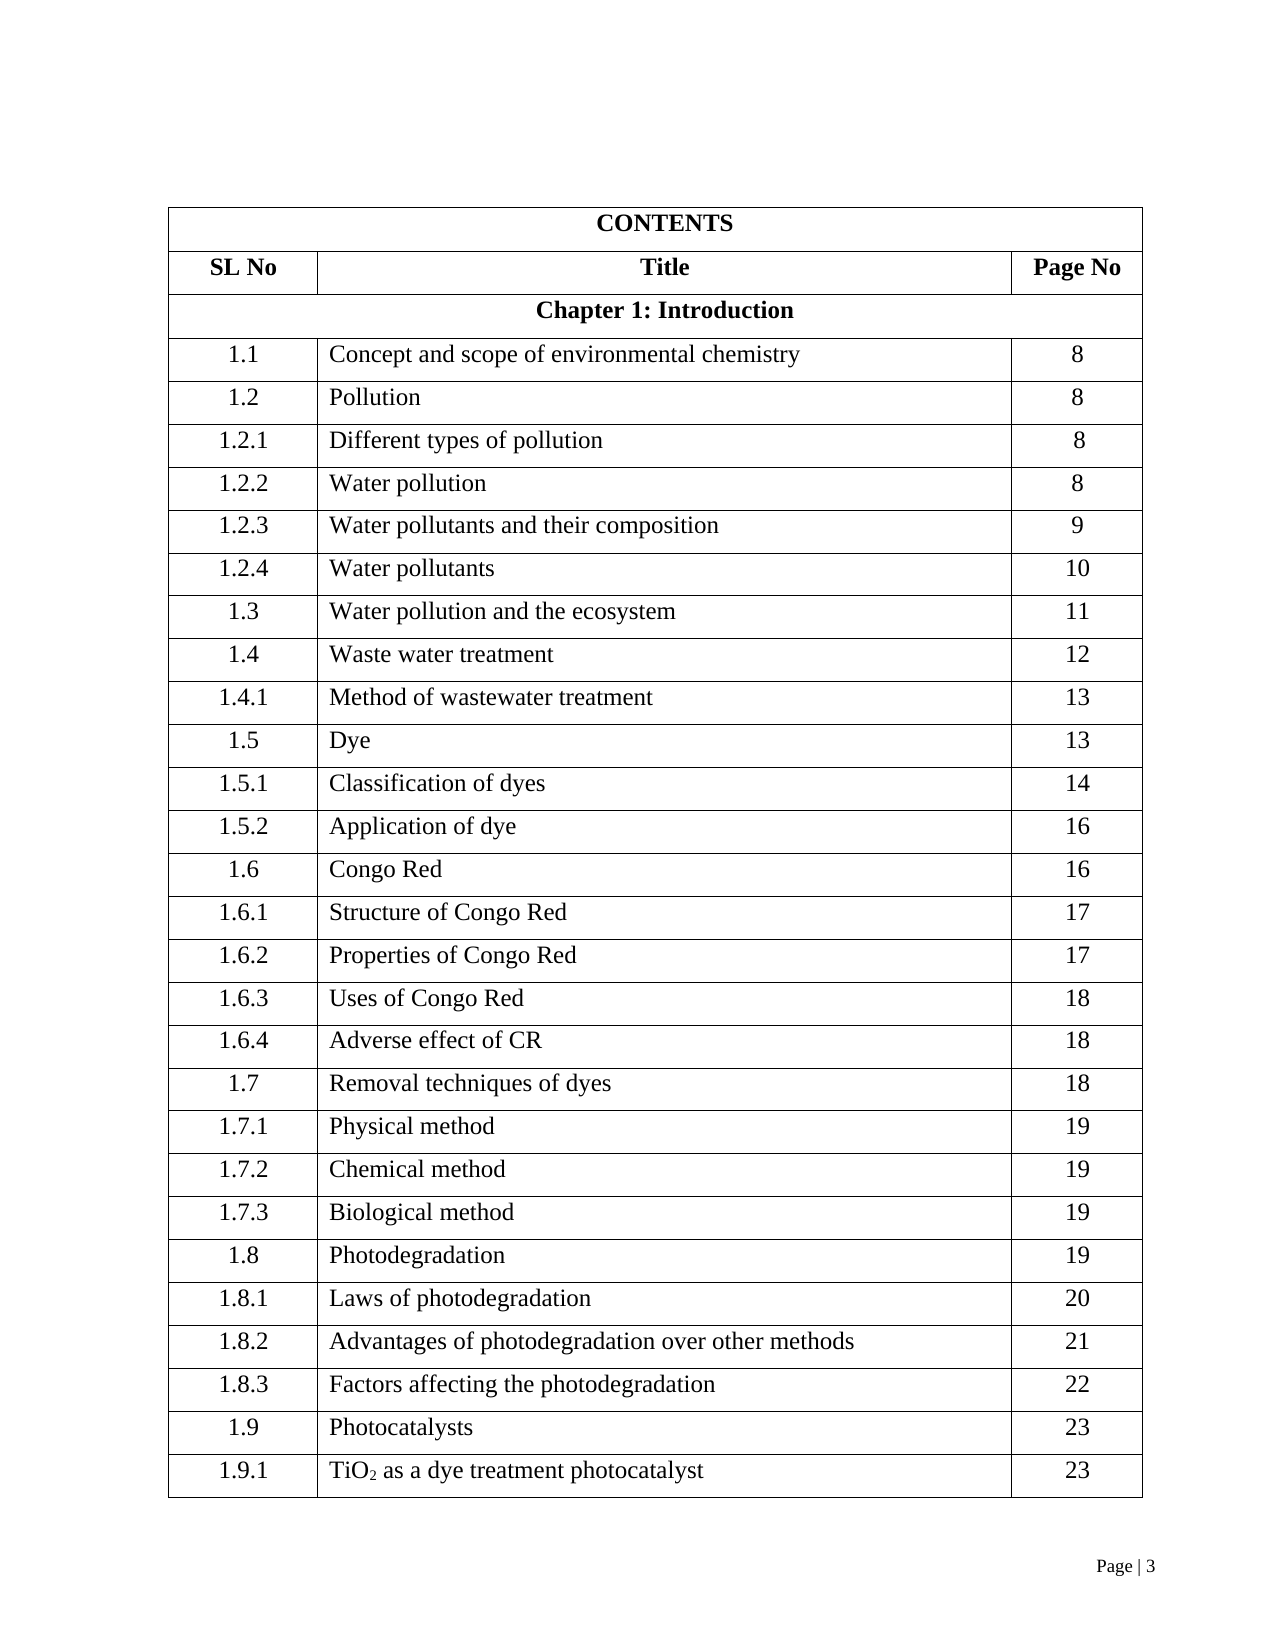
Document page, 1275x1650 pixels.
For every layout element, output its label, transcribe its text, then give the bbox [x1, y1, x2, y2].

table_cell 19 [1012, 1197, 1142, 1239]
table_cell 1.1 [169, 339, 317, 381]
table_cell Title [318, 252, 1011, 294]
table_cell Factors affecting the photodegradation [318, 1369, 1011, 1411]
table_cell 13 [1012, 725, 1142, 767]
table_cell 1.6.4 [169, 1026, 317, 1067]
table_cell 18 [1012, 1026, 1142, 1067]
table_cell 22 [1012, 1369, 1142, 1411]
table_cell 1.6.2 [169, 940, 317, 982]
table_cell 18 [1012, 1069, 1142, 1110]
table_cell 10 [1012, 554, 1142, 595]
table_cell 19 [1012, 1240, 1142, 1282]
table_cell Water pollutants and their composition [318, 511, 1011, 552]
table_cell 1.7 [169, 1069, 317, 1110]
table_cell 1.2.2 [169, 468, 317, 509]
table_header [1012, 208, 1142, 251]
table_cell Advantages of photodegradation over other methods [318, 1326, 1011, 1368]
table_cell Congo Red [318, 854, 1011, 896]
table_cell 1.8.3 [169, 1369, 317, 1411]
table_cell Water pollutants [318, 554, 1011, 595]
table_cell 8 [1012, 339, 1142, 381]
table_cell 1.4.1 [169, 682, 317, 724]
table_cell SL No [169, 252, 317, 294]
table_cell 12 [1012, 639, 1142, 681]
table_cell [1012, 295, 1142, 338]
table_cell 1.6 [169, 854, 317, 896]
table_cell 13 [1012, 682, 1142, 724]
table_cell 19 [1012, 1111, 1142, 1153]
table_cell Structure of Congo Red [318, 897, 1011, 939]
table_cell 1.7.3 [169, 1197, 317, 1239]
table_cell 8 [1012, 425, 1142, 467]
table_cell Chemical method [318, 1154, 1011, 1196]
table_cell 1.2.4 [169, 554, 317, 595]
table_cell 8 [1012, 468, 1142, 509]
table_cell Water pollution [318, 468, 1011, 509]
table_cell Physical method [318, 1111, 1011, 1153]
table_cell Photocatalysts [318, 1412, 1011, 1454]
table_cell Water pollution and the ecosystem [318, 596, 1011, 638]
table_cell 1.7.2 [169, 1154, 317, 1196]
table_cell 17 [1012, 940, 1142, 982]
table_cell 11 [1012, 596, 1142, 638]
table_cell 1.2.1 [169, 425, 317, 467]
table_cell Adverse effect of CR [318, 1026, 1011, 1067]
table_cell Classification of dyes [318, 768, 1011, 810]
table_cell 23 [1012, 1412, 1142, 1454]
table_cell Biological method [318, 1197, 1011, 1239]
table_cell 8 [1012, 382, 1142, 424]
table_cell 16 [1012, 811, 1142, 853]
table_cell 9 [1012, 511, 1142, 552]
table_cell 1.7.1 [169, 1111, 317, 1153]
table_cell [169, 295, 318, 338]
table_cell 1.6.3 [169, 983, 317, 1024]
table_cell 17 [1012, 897, 1142, 939]
table_cell 1.9 [169, 1412, 317, 1454]
table_cell Chapter 1: Introduction [318, 295, 1012, 338]
table_cell 23 [1012, 1455, 1142, 1497]
table_cell 1.4 [169, 639, 317, 681]
table_cell 1.2.3 [169, 511, 317, 552]
table_cell 1.5 [169, 725, 317, 767]
table_cell 19 [1012, 1154, 1142, 1196]
table_cell 16 [1012, 854, 1142, 896]
table_cell Removal techniques of dyes [318, 1069, 1011, 1110]
table_cell Pollution [318, 382, 1011, 424]
table_header [169, 208, 318, 251]
table_cell TiO2 as a dye treatment photocatalyst [318, 1455, 1011, 1497]
table_cell Page No [1012, 252, 1142, 294]
table_cell Application of dye [318, 811, 1011, 853]
table_cell Laws of photodegradation [318, 1283, 1011, 1325]
table_cell 20 [1012, 1283, 1142, 1325]
table_cell Photodegradation [318, 1240, 1011, 1282]
table_cell Method of wastewater treatment [318, 682, 1011, 724]
table_cell Waste water treatment [318, 639, 1011, 681]
table_cell 1.2 [169, 382, 317, 424]
table_cell 1.8 [169, 1240, 317, 1282]
table_cell 18 [1012, 983, 1142, 1024]
table_cell Concept and scope of environmental chemistry [318, 339, 1011, 381]
table_cell 1.9.1 [169, 1455, 317, 1497]
table_cell 1.6.1 [169, 897, 317, 939]
table_cell Properties of Congo Red [318, 940, 1011, 982]
table_header CONTENTS [318, 208, 1012, 251]
table_cell 1.8.2 [169, 1326, 317, 1368]
table_cell 1.8.1 [169, 1283, 317, 1325]
table_cell Different types of pollution [318, 425, 1011, 467]
table_cell Dye [318, 725, 1011, 767]
table_cell 14 [1012, 768, 1142, 810]
table_cell 1.5.2 [169, 811, 317, 853]
table_cell Uses of Congo Red [318, 983, 1011, 1024]
table_cell 21 [1012, 1326, 1142, 1368]
table_cell 1.3 [169, 596, 317, 638]
table_cell 1.5.1 [169, 768, 317, 810]
